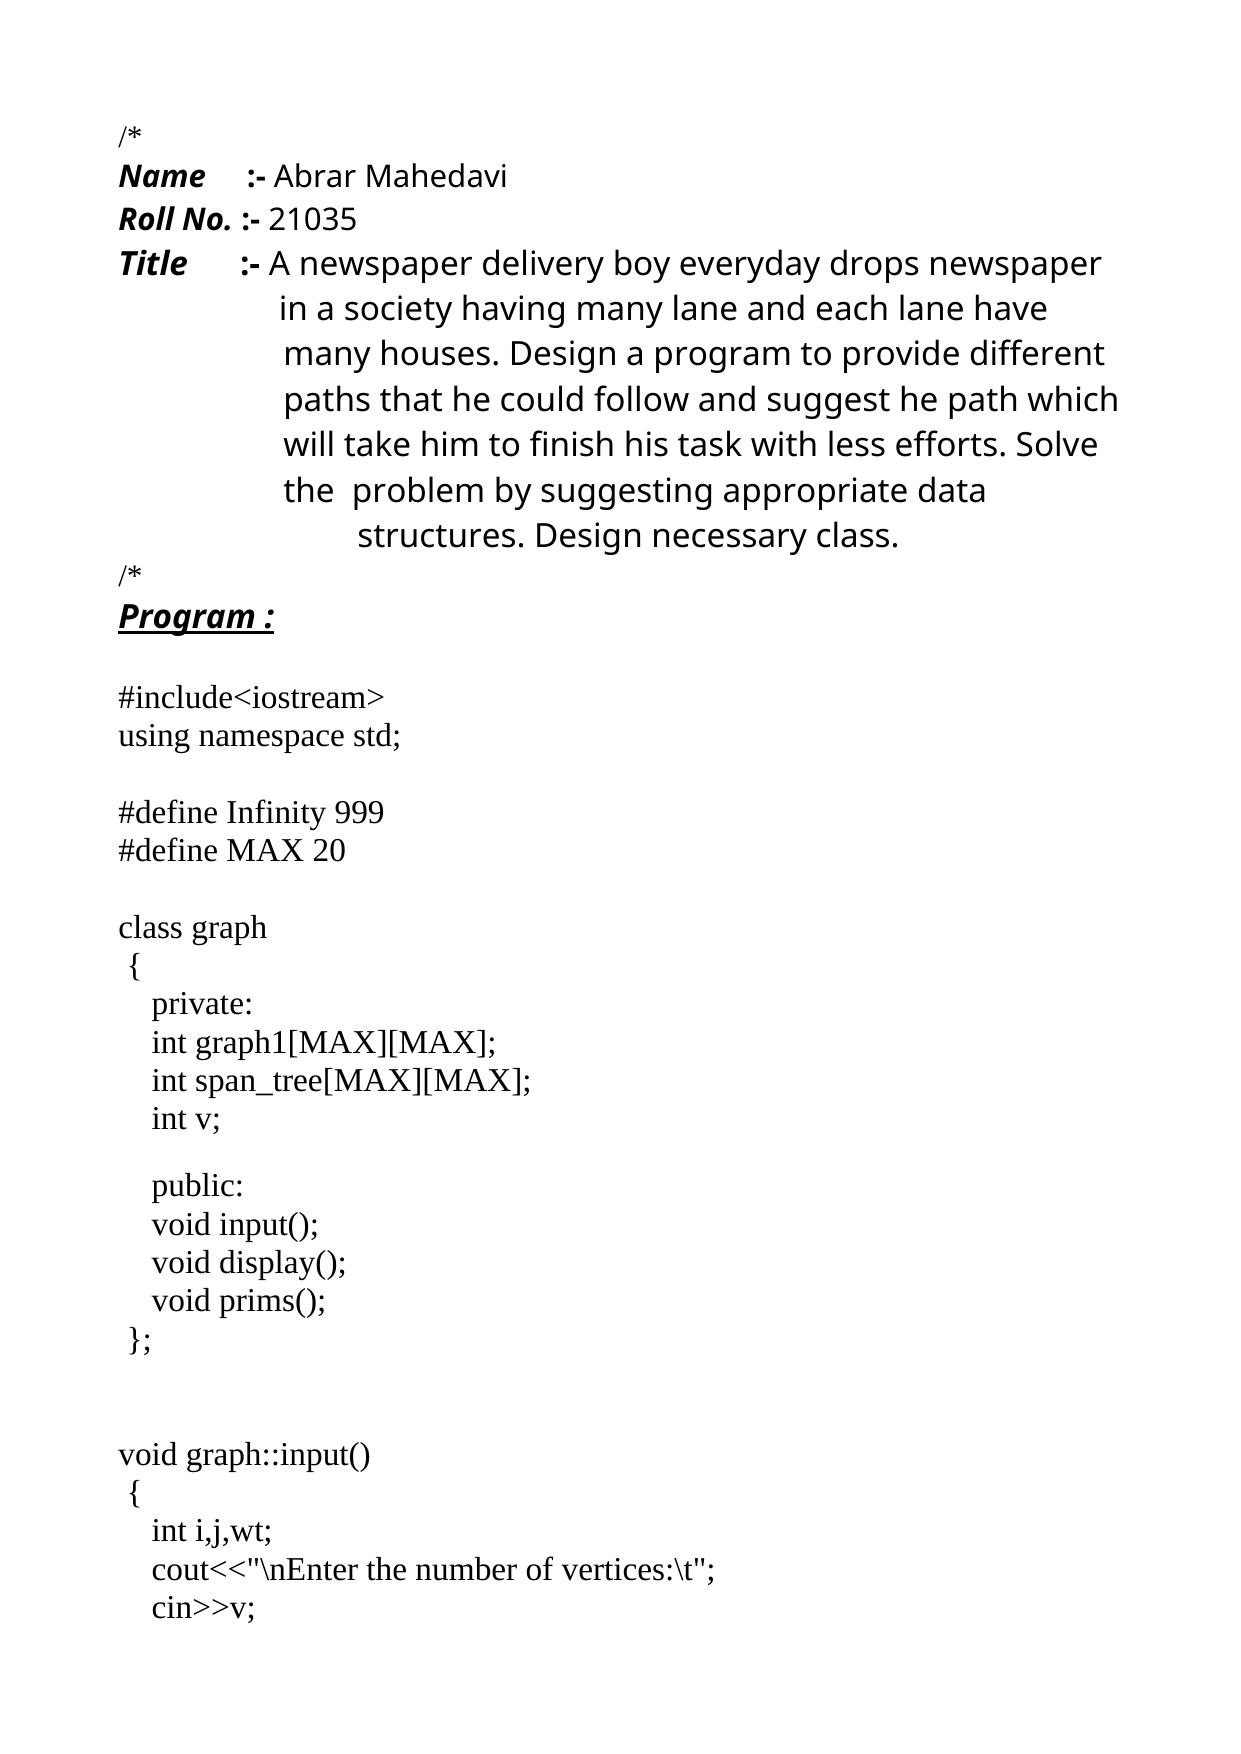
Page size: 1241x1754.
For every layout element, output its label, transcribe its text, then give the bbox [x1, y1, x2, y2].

text /* [118, 557, 1122, 593]
text class graph [118, 907, 1122, 945]
text cin>>v; [118, 1587, 1122, 1626]
text Title :- A newspaper delivery boy everyday drops newspaper in a society having many lane and each lane have many houses. Design a program to provide different paths that he could follow and suggest he path which will take him to finish his task with less efforts. Solve the problem by suggesting appropriate data structures. Design necessary class. [118, 239, 1122, 557]
text private: [118, 983, 1122, 1022]
text void prims(); [118, 1281, 1122, 1319]
text int v; [118, 1098, 1122, 1137]
text #define MAX 20 [118, 830, 1122, 868]
text Roll No. :- 21035 [118, 197, 1122, 239]
text int graph1[MAX][MAX]; [118, 1022, 1122, 1060]
text { [118, 945, 1122, 983]
text void display(); [118, 1242, 1122, 1281]
text void input(); [118, 1204, 1122, 1242]
text #include<iostream> [118, 677, 1122, 715]
text int span_tree[MAX][MAX]; [118, 1060, 1122, 1098]
text using namespace std; [118, 715, 1122, 753]
text int i,j,wt; [118, 1511, 1122, 1549]
text { [118, 1472, 1122, 1511]
text void graph::input() [118, 1434, 1122, 1472]
text public: [118, 1166, 1122, 1204]
text Program : [118, 593, 1122, 638]
text Name :- Abrar Mahedavi [118, 154, 1122, 197]
text }; [118, 1319, 1122, 1357]
text cout<<"\nEnter the number of vertices:\t"; [118, 1549, 1122, 1587]
text #define Infinity 999 [118, 792, 1122, 830]
text /* [118, 118, 1122, 154]
